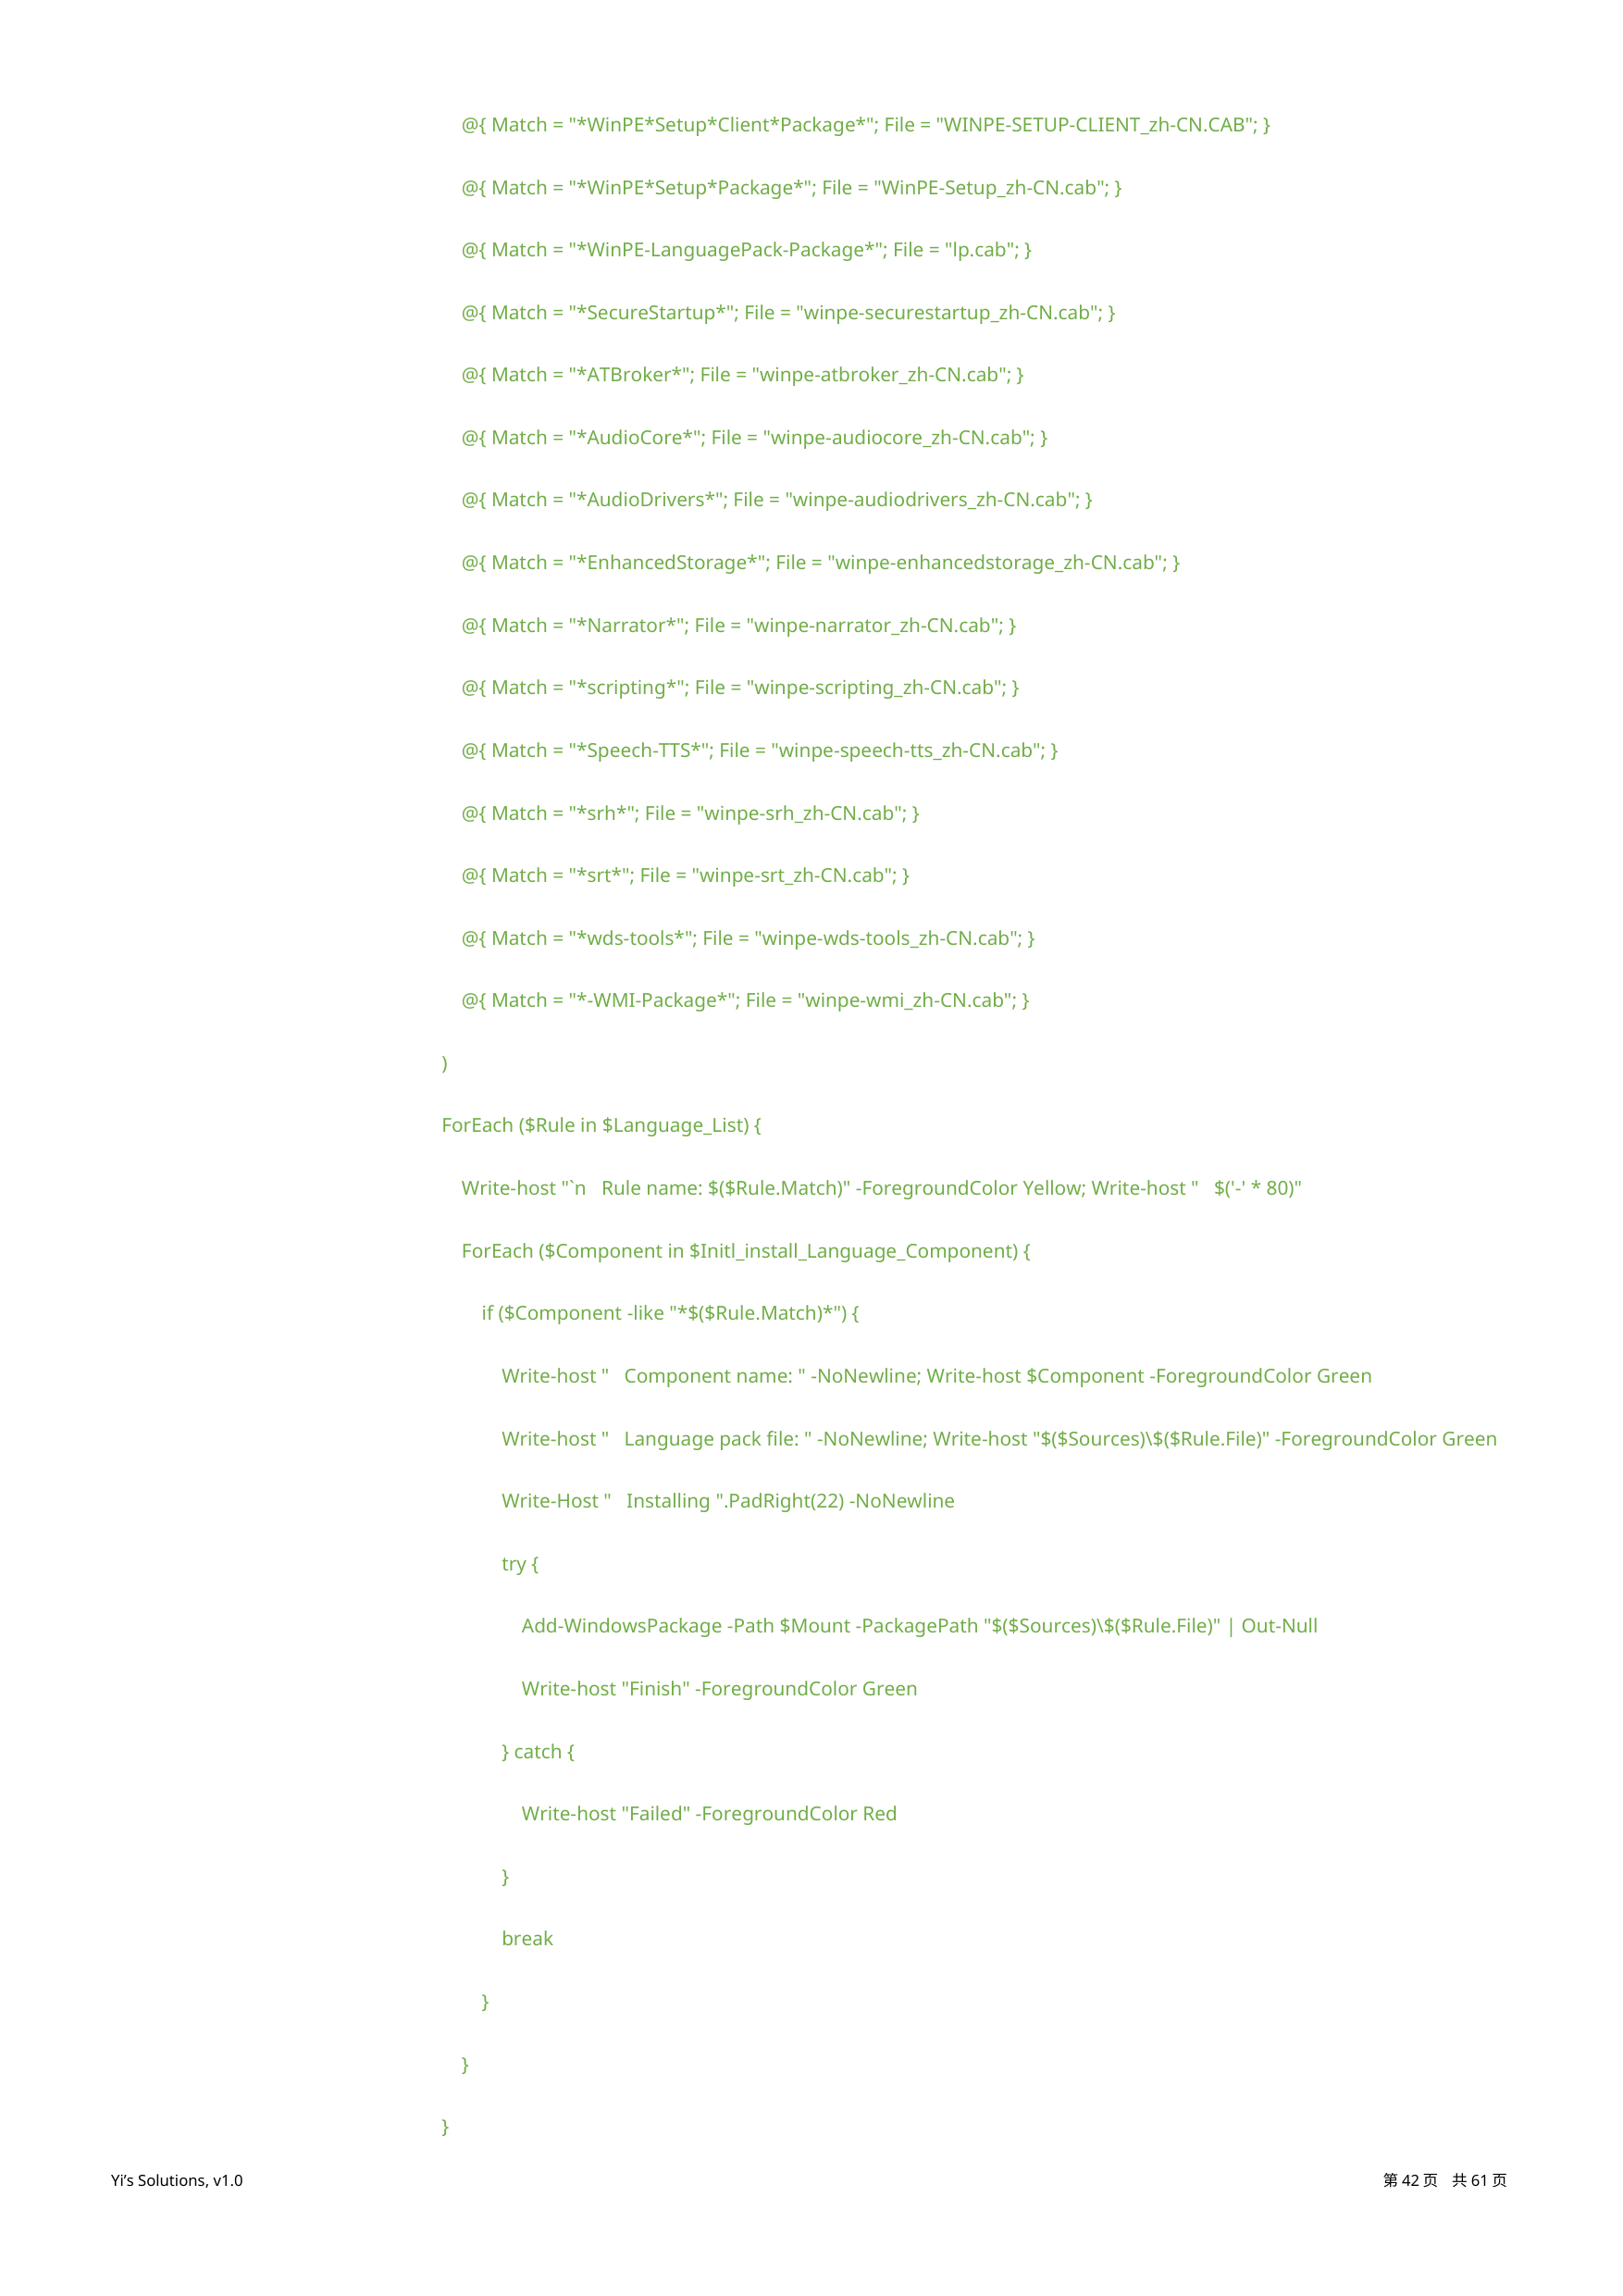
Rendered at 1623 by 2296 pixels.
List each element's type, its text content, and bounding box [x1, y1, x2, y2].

text ForEach ($Rule in $Language_List) { [441, 1112, 1512, 1138]
text if ($Component -like "*$($Rule.Match)*") { [441, 1299, 1512, 1326]
text ForEach ($Component in $Initl_install_Language_Component) { [441, 1237, 1512, 1263]
text Write-host "`n Rule name: $($Rule.Match)" -ForegroundColor Yellow; Write-host " $('-' * 80)" [441, 1174, 1512, 1201]
text Write-host "Failed" -ForegroundColor Red [441, 1800, 1512, 1827]
text @{ Match = "*wds-tools*"; File = "winpe-wds-tools_zh-CN.cab"; } [441, 925, 1512, 950]
text @{ Match = "*WinPE*Setup*Client*Package*"; File = "WINPE-SETUP-CLIENT_zh-CN.CAB"; } [441, 111, 1512, 137]
text @{ Match = "*-WMI-Package*"; File = "winpe-wmi_zh-CN.cab"; } [441, 987, 1512, 1013]
text @{ Match = "*Speech-TTS*"; File = "winpe-speech-tts_zh-CN.cab"; } [441, 737, 1512, 763]
text Write-Host " Installing ".PadRight(22) -NoNewline [441, 1487, 1512, 1514]
text @{ Match = "*Narrator*"; File = "winpe-narrator_zh-CN.cab"; } [441, 612, 1512, 638]
text Add-WindowsPackage -Path $Mount -PackagePath "$($Sources)\$($Rule.File)" | Out-Null [441, 1612, 1512, 1639]
text ) [441, 1049, 1512, 1075]
text break [441, 1926, 1512, 1952]
text @{ Match = "*WinPE-LanguagePack-Package*"; File = "lp.cab"; } [441, 236, 1512, 263]
text Write-host " Language pack file: " -NoNewline; Write-host "$($Sources)\$($Rule.File)" -ForegroundColor Green [441, 1425, 1512, 1451]
text @{ Match = "*SecureStartup*"; File = "winpe-securestartup_zh-CN.cab"; } [441, 299, 1512, 325]
text } [441, 1863, 1512, 1889]
text } [441, 2051, 1512, 2077]
text Write-host "Finish" -ForegroundColor Green [441, 1675, 1512, 1701]
text @{ Match = "*AudioDrivers*"; File = "winpe-audiodrivers_zh-CN.cab"; } [441, 487, 1512, 513]
text Write-host " Component name: " -NoNewline; Write-host $Component -ForegroundColor Green [441, 1362, 1512, 1389]
text @{ Match = "*WinPE*Setup*Package*"; File = "WinPE-Setup_zh-CN.cab"; } [441, 174, 1512, 200]
text @{ Match = "*EnhancedStorage*"; File = "winpe-enhancedstorage_zh-CN.cab"; } [441, 549, 1512, 576]
text @{ Match = "*ATBroker*"; File = "winpe-atbroker_zh-CN.cab"; } [441, 361, 1512, 388]
text @{ Match = "*scripting*"; File = "winpe-scripting_zh-CN.cab"; } [441, 674, 1512, 701]
text @{ Match = "*srt*"; File = "winpe-srt_zh-CN.cab"; } [441, 862, 1512, 888]
text @{ Match = "*srh*"; File = "winpe-srh_zh-CN.cab"; } [441, 800, 1512, 825]
text } [441, 1988, 1512, 2015]
text @{ Match = "*AudioCore*"; File = "winpe-audiocore_zh-CN.cab"; } [441, 424, 1512, 450]
text } [441, 2113, 1512, 2140]
text } catch { [441, 1738, 1512, 1764]
text try { [441, 1550, 1512, 1576]
